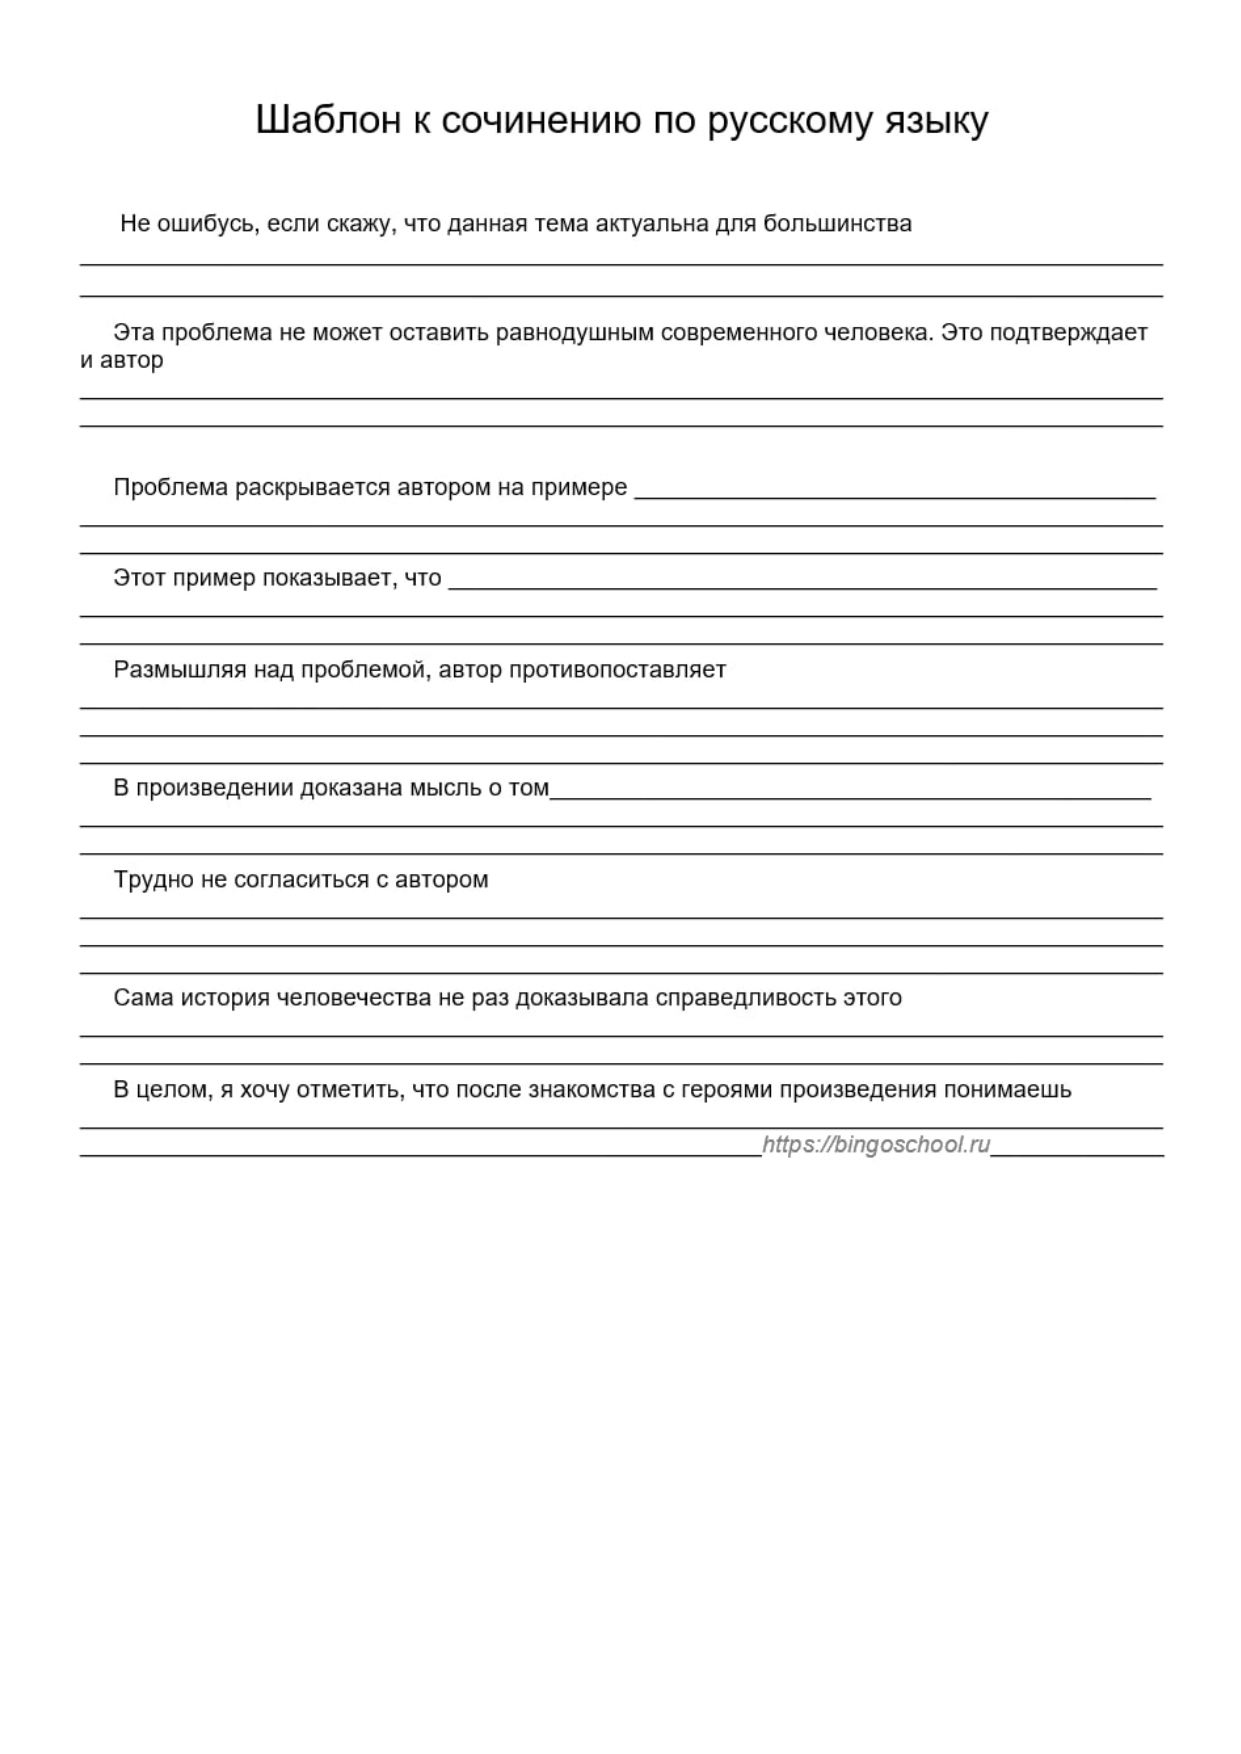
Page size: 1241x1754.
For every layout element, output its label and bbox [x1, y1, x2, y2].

picture [75, 75, 1166, 1167]
